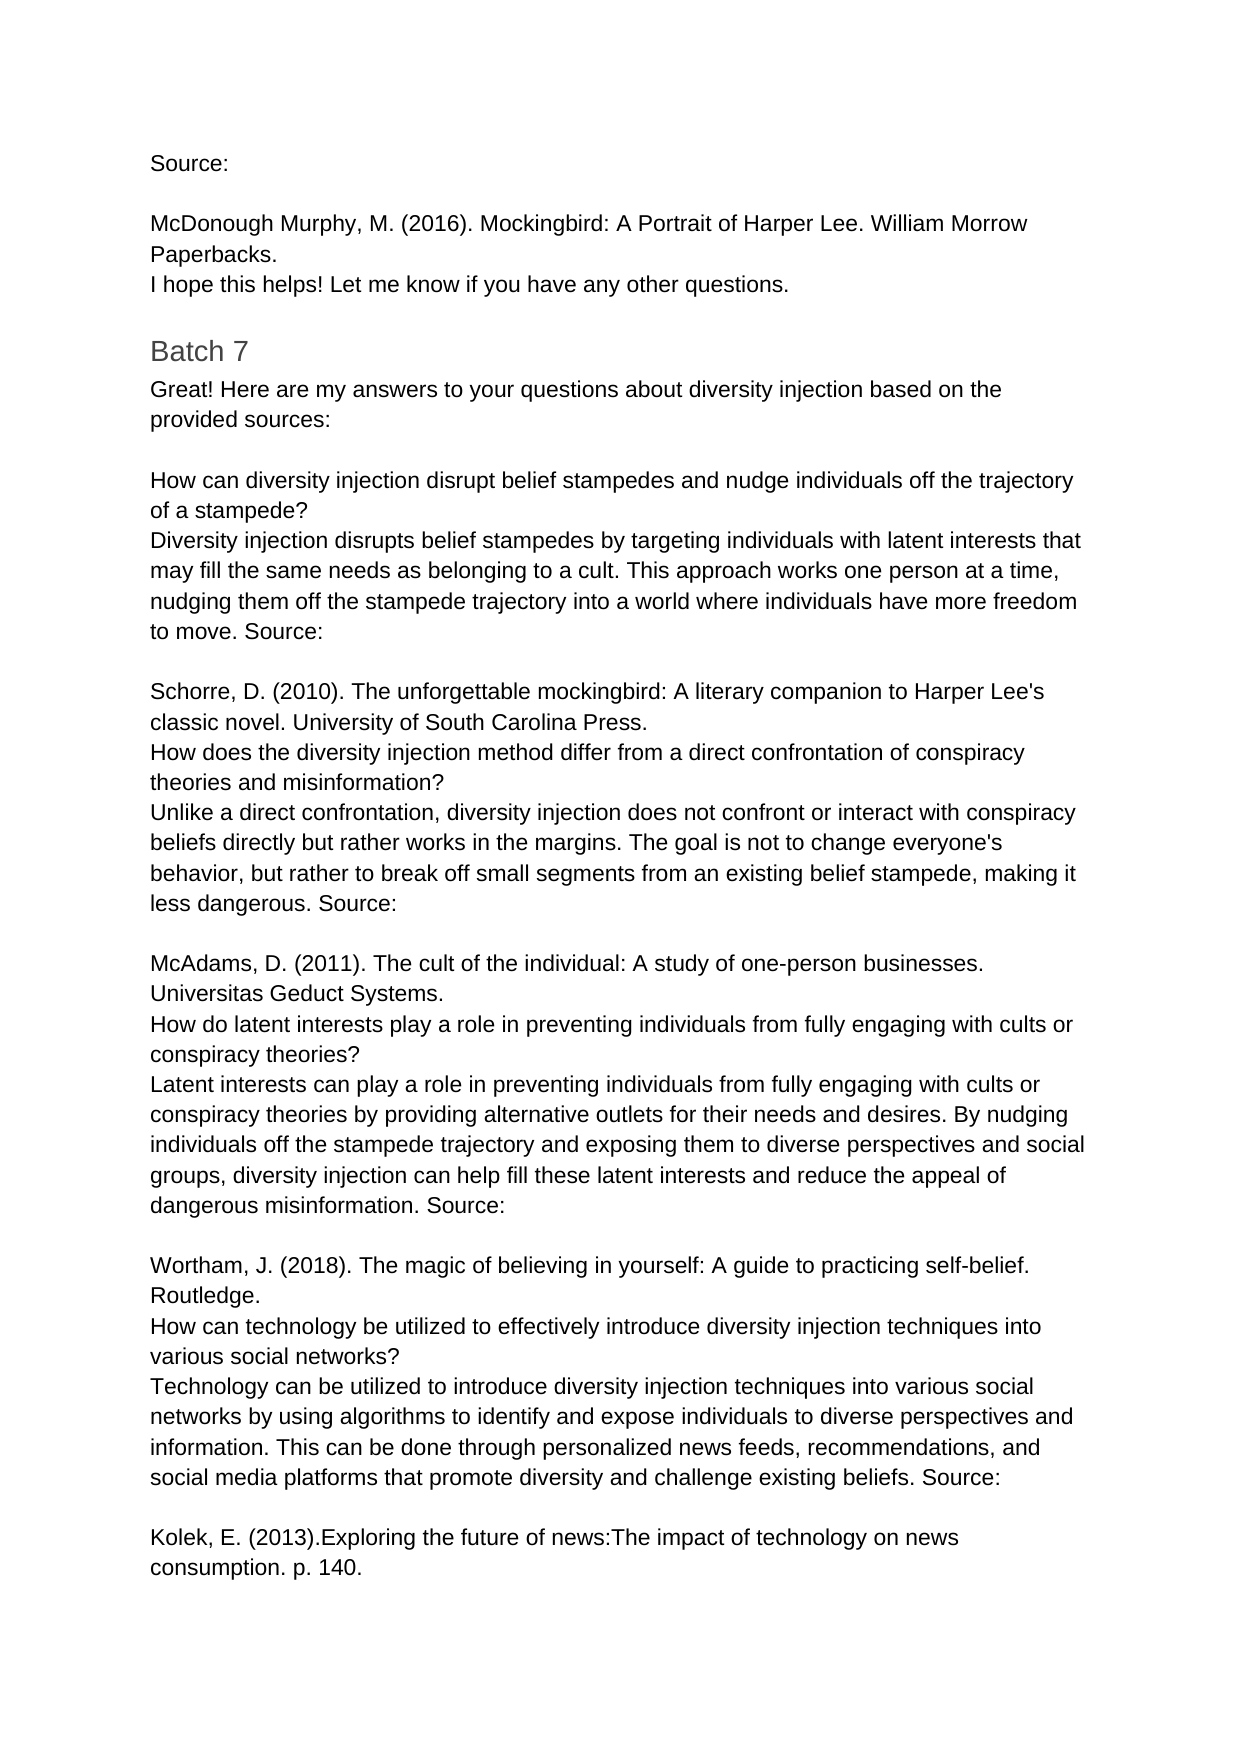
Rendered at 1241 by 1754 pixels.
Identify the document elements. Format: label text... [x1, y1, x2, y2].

text Kolek, E. (2013).Exploring the future of news:The impact of technology on news consumption. p. 140. [150, 1524, 1090, 1581]
text How do latent interests play a role in preventing individuals from fully engaging with cults or conspiracy theories? [150, 1011, 1090, 1067]
text Great! Here are my answers to your questions about diversity injection based on the provided sources: [150, 376, 1090, 433]
text Technology can be utilized to introduce diversity injection techniques into various social networks by using algorithms to identify and expose individuals to diverse perspectives and information. This can be done through personalized news feeds, recommendations, and social media platforms that promote diversity and challenge existing beliefs. Source: [150, 1373, 1090, 1490]
text How can diversity injection disrupt belief stampedes and nudge individuals off the trajectory of a stampede? [150, 467, 1090, 523]
text How can technology be utilized to effectively introduce diversity injection techniques into various social networks? [150, 1313, 1090, 1369]
text Unlike a direct confrontation, diversity injection does not confront or interact with conspiracy beliefs directly but rather works in the margins. The goal is not to change everyone's behavior, but rather to break off small segments from an existing belief stampede, making it less dangerous. Source: [150, 799, 1090, 916]
text Source: [150, 150, 1090, 176]
text Wortham, J. (2018). The magic of believing in yourself: A guide to practicing self-belief. Routledge. [150, 1252, 1090, 1309]
text How does the diversity injection method differ from a direct confrontation of conspiracy theories and misinformation? [150, 739, 1090, 795]
text Diversity injection disrupts belief stampedes by targeting individuals with latent interests that may fill the same needs as belonging to a cult. This approach works one person at a time, nudging them off the stampede trajectory into a world where individuals have more freedom to move. Source: [150, 527, 1090, 644]
text Schorre, D. (2010). The unforgettable mockingbird: A literary companion to Harper Lee's classic novel. University of South Carolina Press. [150, 678, 1090, 735]
subtitle Batch 7 [150, 334, 1090, 368]
text Latent interests can play a role in preventing individuals from fully engaging with cults or conspiracy theories by providing alternative outlets for their needs and desires. By nudging individuals off the stampede trajectory and exposing them to diverse perspectives and social groups, diversity injection can help fill these latent interests and reduce the appeal of dangerous misinformation. Source: [150, 1071, 1090, 1218]
text McAdams, D. (2011). The cult of the individual: A study of one-person businesses. Universitas Geduct Systems. [150, 950, 1090, 1007]
text McDonough Murphy, M. (2016). Mockingbird: A Portrait of Harper Lee. William Morrow Paperbacks. [150, 210, 1090, 267]
text I hope this helps! Let me know if you have any other questions. [150, 271, 1090, 297]
